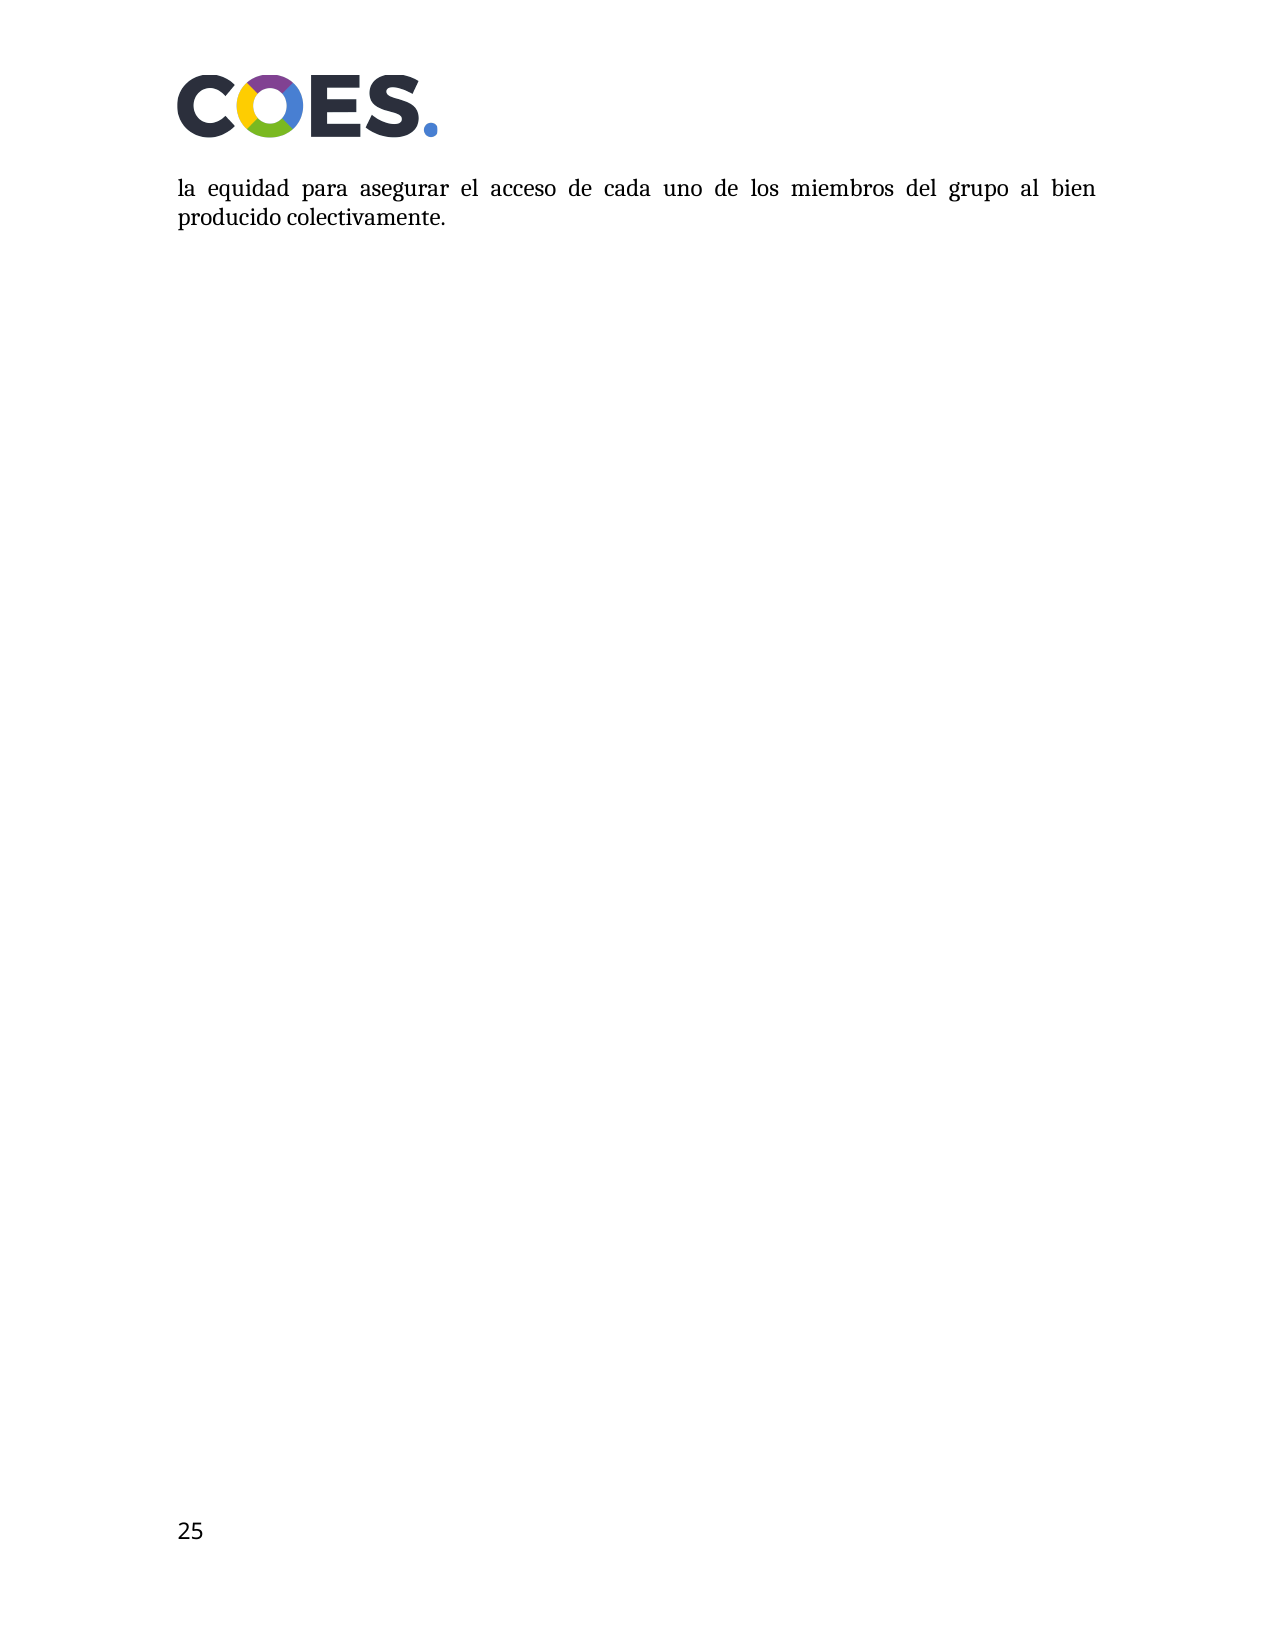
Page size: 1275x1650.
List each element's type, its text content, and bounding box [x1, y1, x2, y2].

picture [177, 75, 438, 146]
